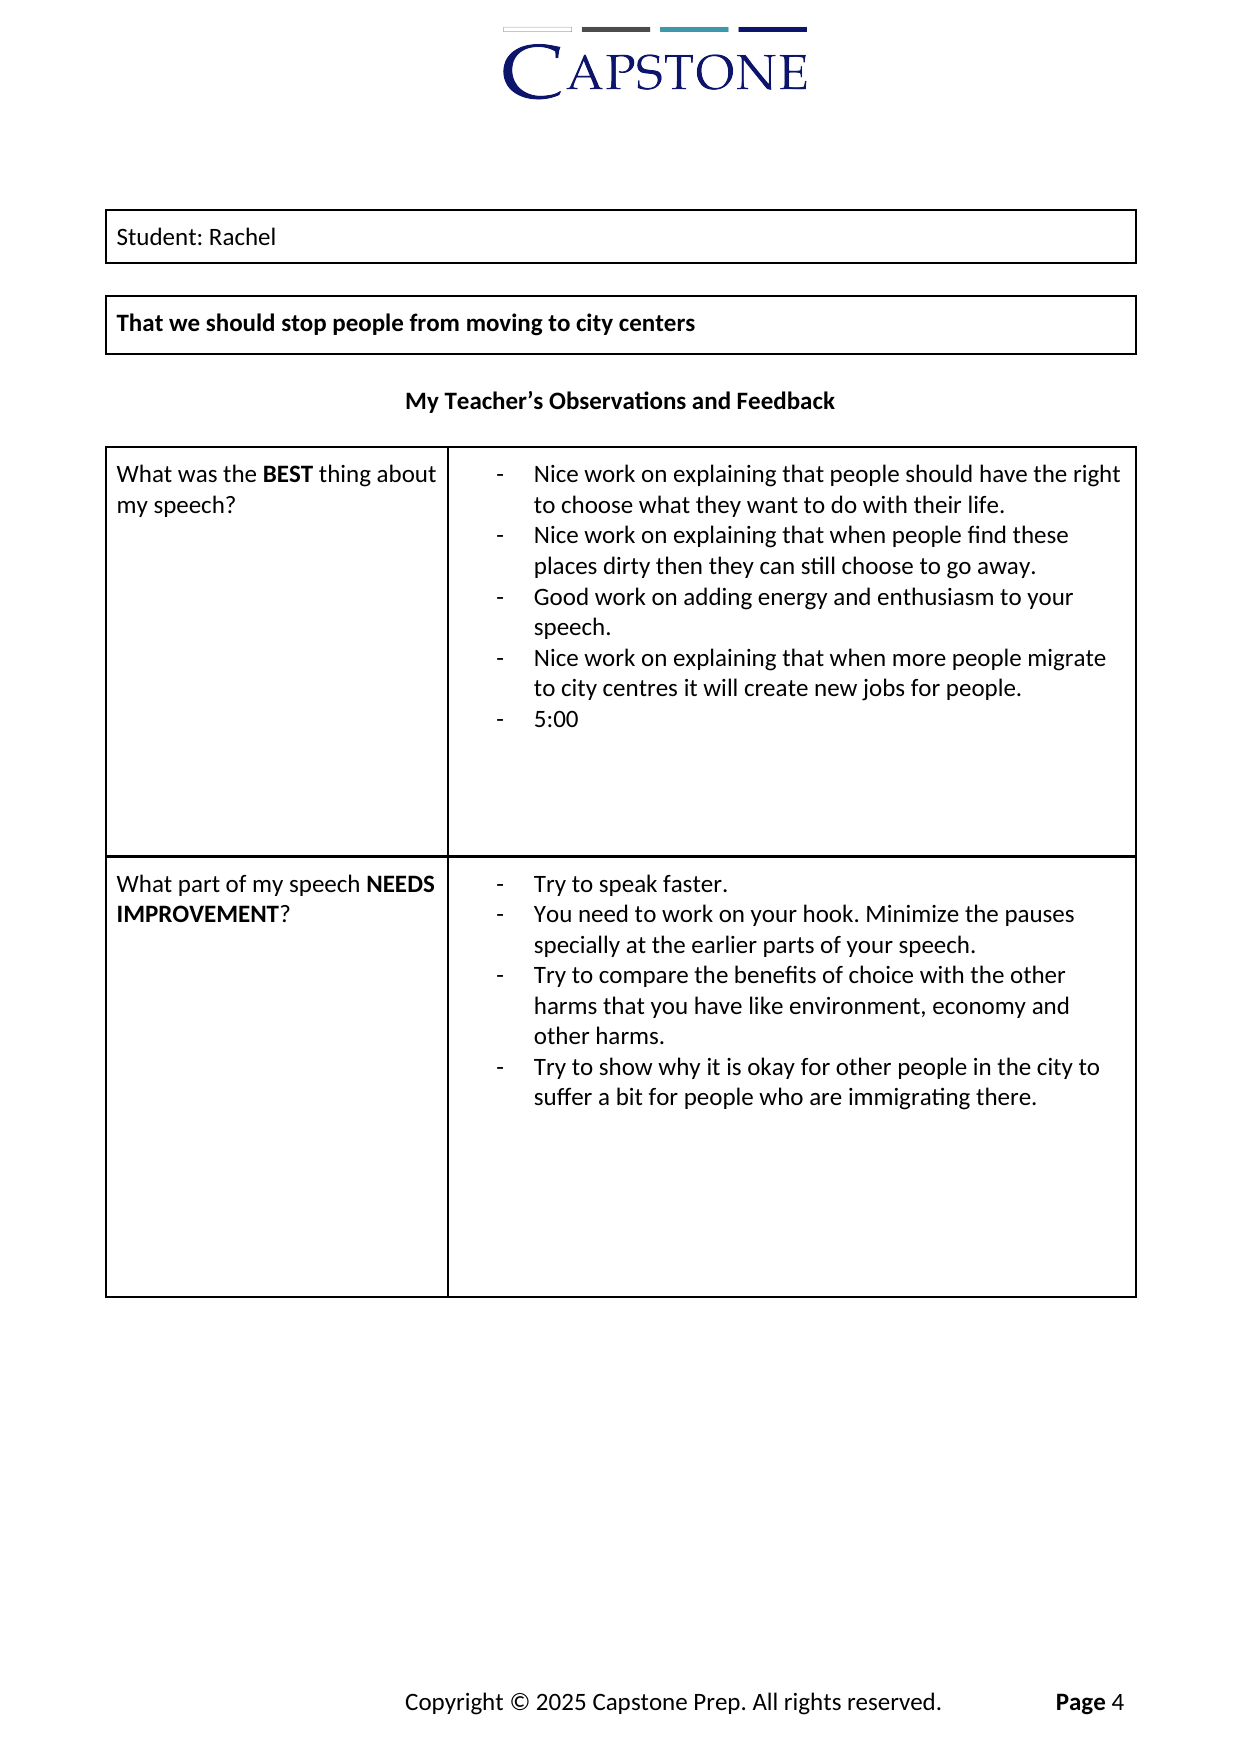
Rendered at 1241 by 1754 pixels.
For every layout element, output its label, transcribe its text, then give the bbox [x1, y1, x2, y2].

table_cell Try to speak faster. You need to work on your hook. Minimize the pauses specially at the earlier parts of your speech. Try to compare the benefits of choice with the other harms that you have like environment, economy and other harms. Try to show why it is okay for other people in the city to suffer a bit for people who are immigrating there. [449, 858, 1135, 1296]
table_cell What part of my speech NEEDS IMPROVEMENT? [107, 858, 447, 1296]
table_header Nice work on explaining that people should have the right to choose what they want to do with their life. Nice work on explaining that when people find these places dirty then they can still choose to go away. Good work on adding energy and enthusiasm to your speech. Nice work on explaining that when more people migrate to city centres it will create new jobs for people. 5:00 [449, 448, 1135, 855]
text My Teacher’s Observations and Feedback [105, 385, 1135, 416]
table_header That we should stop people from moving to city centers [107, 297, 1135, 352]
table_header Student: Rachel [107, 211, 1135, 262]
picture [495, 18, 816, 106]
table_header What was the BEST thing about my speech? [107, 448, 447, 855]
